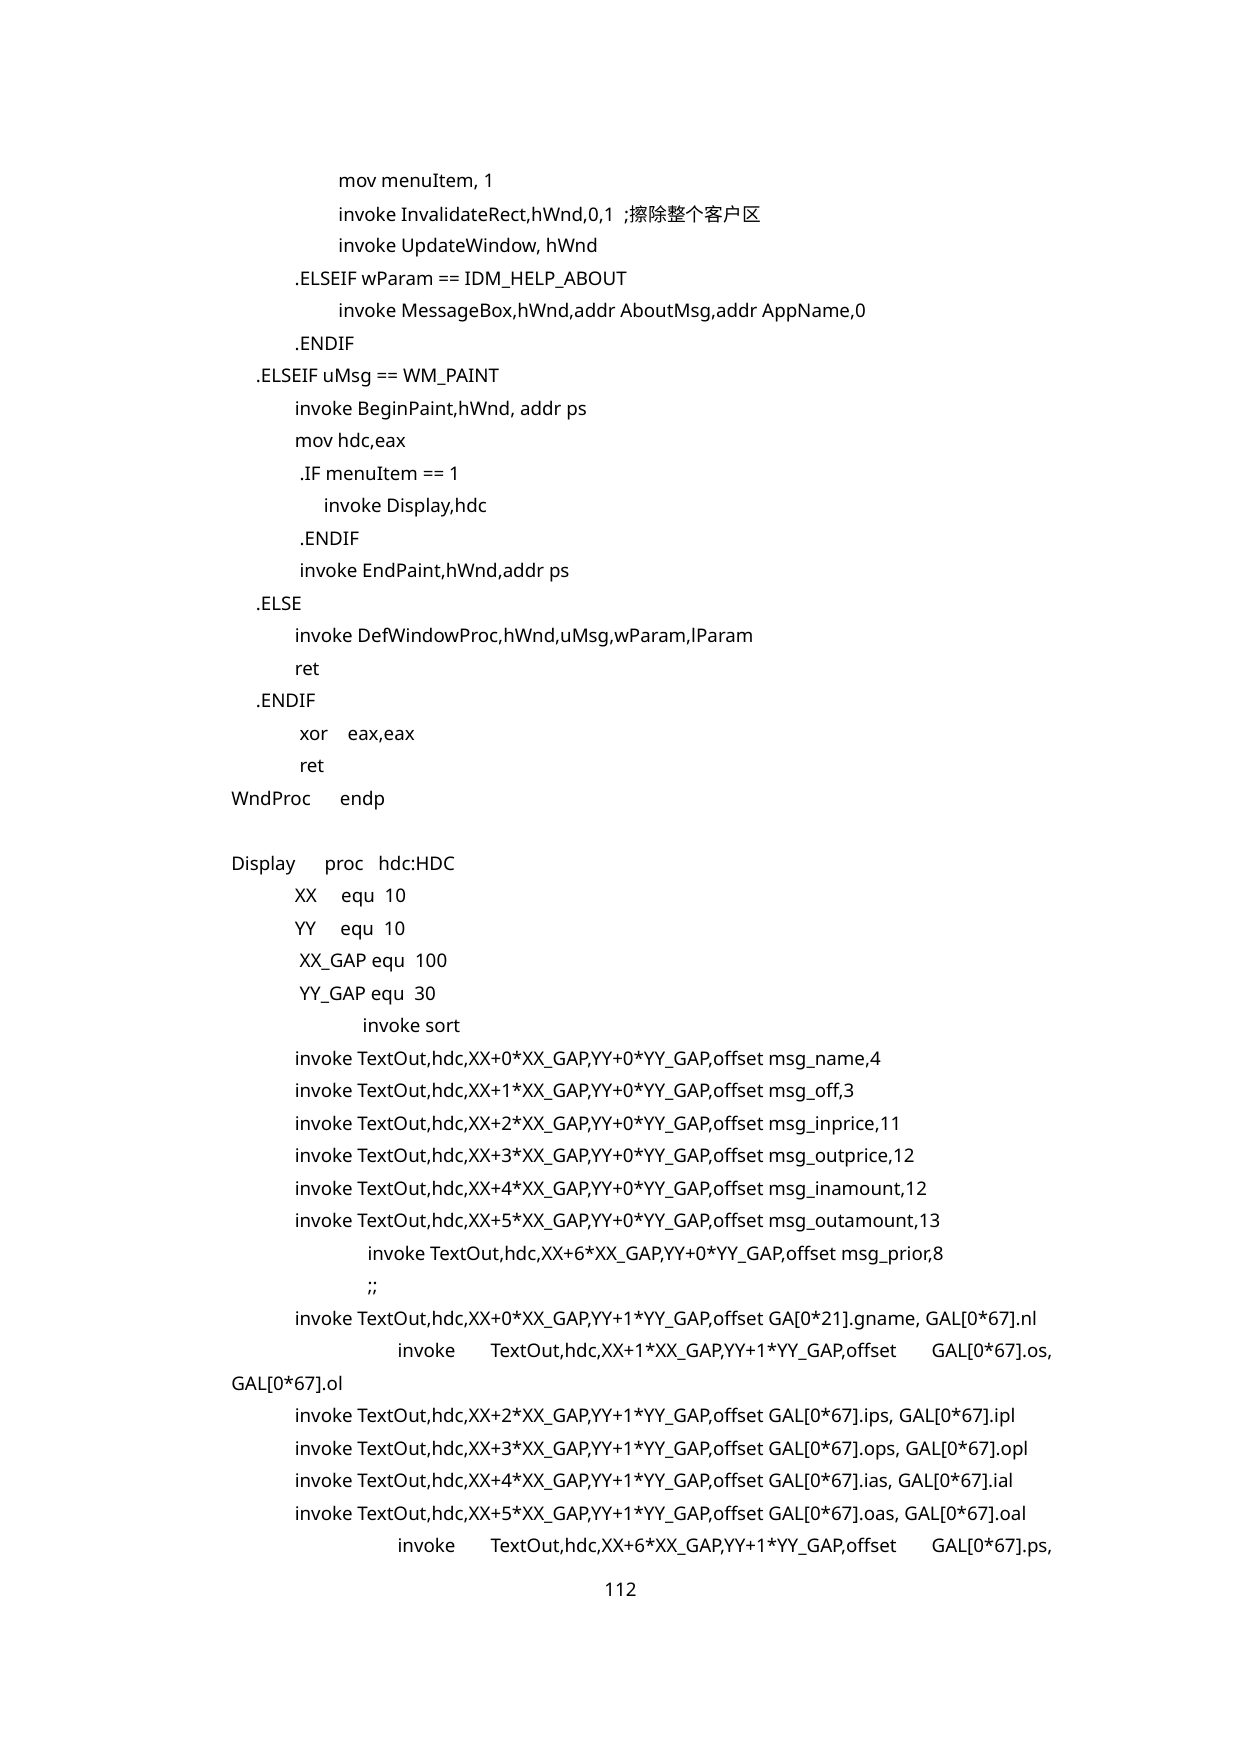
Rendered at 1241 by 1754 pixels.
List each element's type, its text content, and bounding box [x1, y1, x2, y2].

text invoke sort [231, 1009, 1053, 1042]
text YY equ 10 [231, 912, 1053, 944]
text invoke TextOut,hdc,XX+6*XX_GAP,YY+0*YY_GAP,offset msg_prior,8 [231, 1237, 1053, 1269]
text ret [231, 749, 1053, 782]
text mov menuItem, 1 [231, 164, 1053, 197]
text .ENDIF [231, 522, 1053, 554]
text xor eax,eax [231, 717, 1053, 749]
text invoke InvalidateRect,hWnd,0,1 ;擦除整个客户区 [231, 197, 1053, 229]
text invoke TextOut,hdc,XX+3*XX_GAP,YY+0*YY_GAP,offset msg_outprice,12 [231, 1139, 1053, 1172]
text .ELSEIF uMsg == WM_PAINT [231, 359, 1053, 392]
text invoke TextOut,hdc,XX+4*XX_GAP,YY+1*YY_GAP,offset GAL[0*67].ias, GAL[0*67].ial [231, 1464, 1053, 1497]
text invoke TextOut,hdc,XX+2*XX_GAP,YY+1*YY_GAP,offset GAL[0*67].ips, GAL[0*67].ipl [231, 1399, 1053, 1432]
text .IF menuItem == 1 [231, 457, 1053, 489]
text invoke TextOut,hdc,XX+0*XX_GAP,YY+1*YY_GAP,offset GA[0*21].gname, GAL[0*67].nl [231, 1302, 1053, 1334]
text invoke TextOut,hdc,XX+3*XX_GAP,YY+1*YY_GAP,offset GAL[0*67].ops, GAL[0*67].opl [231, 1432, 1053, 1464]
text invoke DefWindowProc,hWnd,uMsg,wParam,lParam [231, 619, 1053, 652]
text invoke TextOut,hdc,XX+2*XX_GAP,YY+0*YY_GAP,offset msg_inprice,11 [231, 1107, 1053, 1139]
text XX equ 10 [231, 879, 1053, 912]
text .ELSEIF wParam == IDM_HELP_ABOUT [231, 262, 1053, 294]
text invoke TextOut,hdc,XX+1*XX_GAP,YY+1*YY_GAP,offset GAL[0*67].os, GAL[0*67].ol [231, 1334, 1053, 1399]
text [231, 1529, 1053, 1562]
text XX_GAP equ 100 [231, 944, 1053, 977]
text invoke TextOut,hdc,XX+4*XX_GAP,YY+0*YY_GAP,offset msg_inamount,12 [231, 1172, 1053, 1204]
text .ELSE [231, 587, 1053, 619]
text .ENDIF [231, 684, 1053, 717]
text ret [231, 652, 1053, 684]
text invoke Display,hdc [231, 489, 1053, 522]
text invoke TextOut,hdc,XX+0*XX_GAP,YY+0*YY_GAP,offset msg_name,4 [231, 1042, 1053, 1074]
text invoke TextOut,hdc,XX+1*XX_GAP,YY+0*YY_GAP,offset msg_off,3 [231, 1074, 1053, 1107]
text Display proc hdc:HDC [231, 847, 1053, 879]
text .ENDIF [231, 327, 1053, 359]
text invoke BeginPaint,hWnd, addr ps [231, 392, 1053, 424]
text YY_GAP equ 30 [231, 977, 1053, 1009]
text invoke UpdateWindow, hWnd [231, 229, 1053, 262]
text invoke TextOut,hdc,XX+5*XX_GAP,YY+1*YY_GAP,offset GAL[0*67].oas, GAL[0*67].oal [231, 1497, 1053, 1529]
text WndProc endp [231, 782, 1053, 814]
text mov hdc,eax [231, 424, 1053, 457]
text invoke TextOut,hdc,XX+5*XX_GAP,YY+0*YY_GAP,offset msg_outamount,13 [231, 1204, 1053, 1237]
text invoke EndPaint,hWnd,addr ps [231, 554, 1053, 587]
text ;; [231, 1269, 1053, 1302]
text invoke MessageBox,hWnd,addr AboutMsg,addr AppName,0 [231, 294, 1053, 327]
